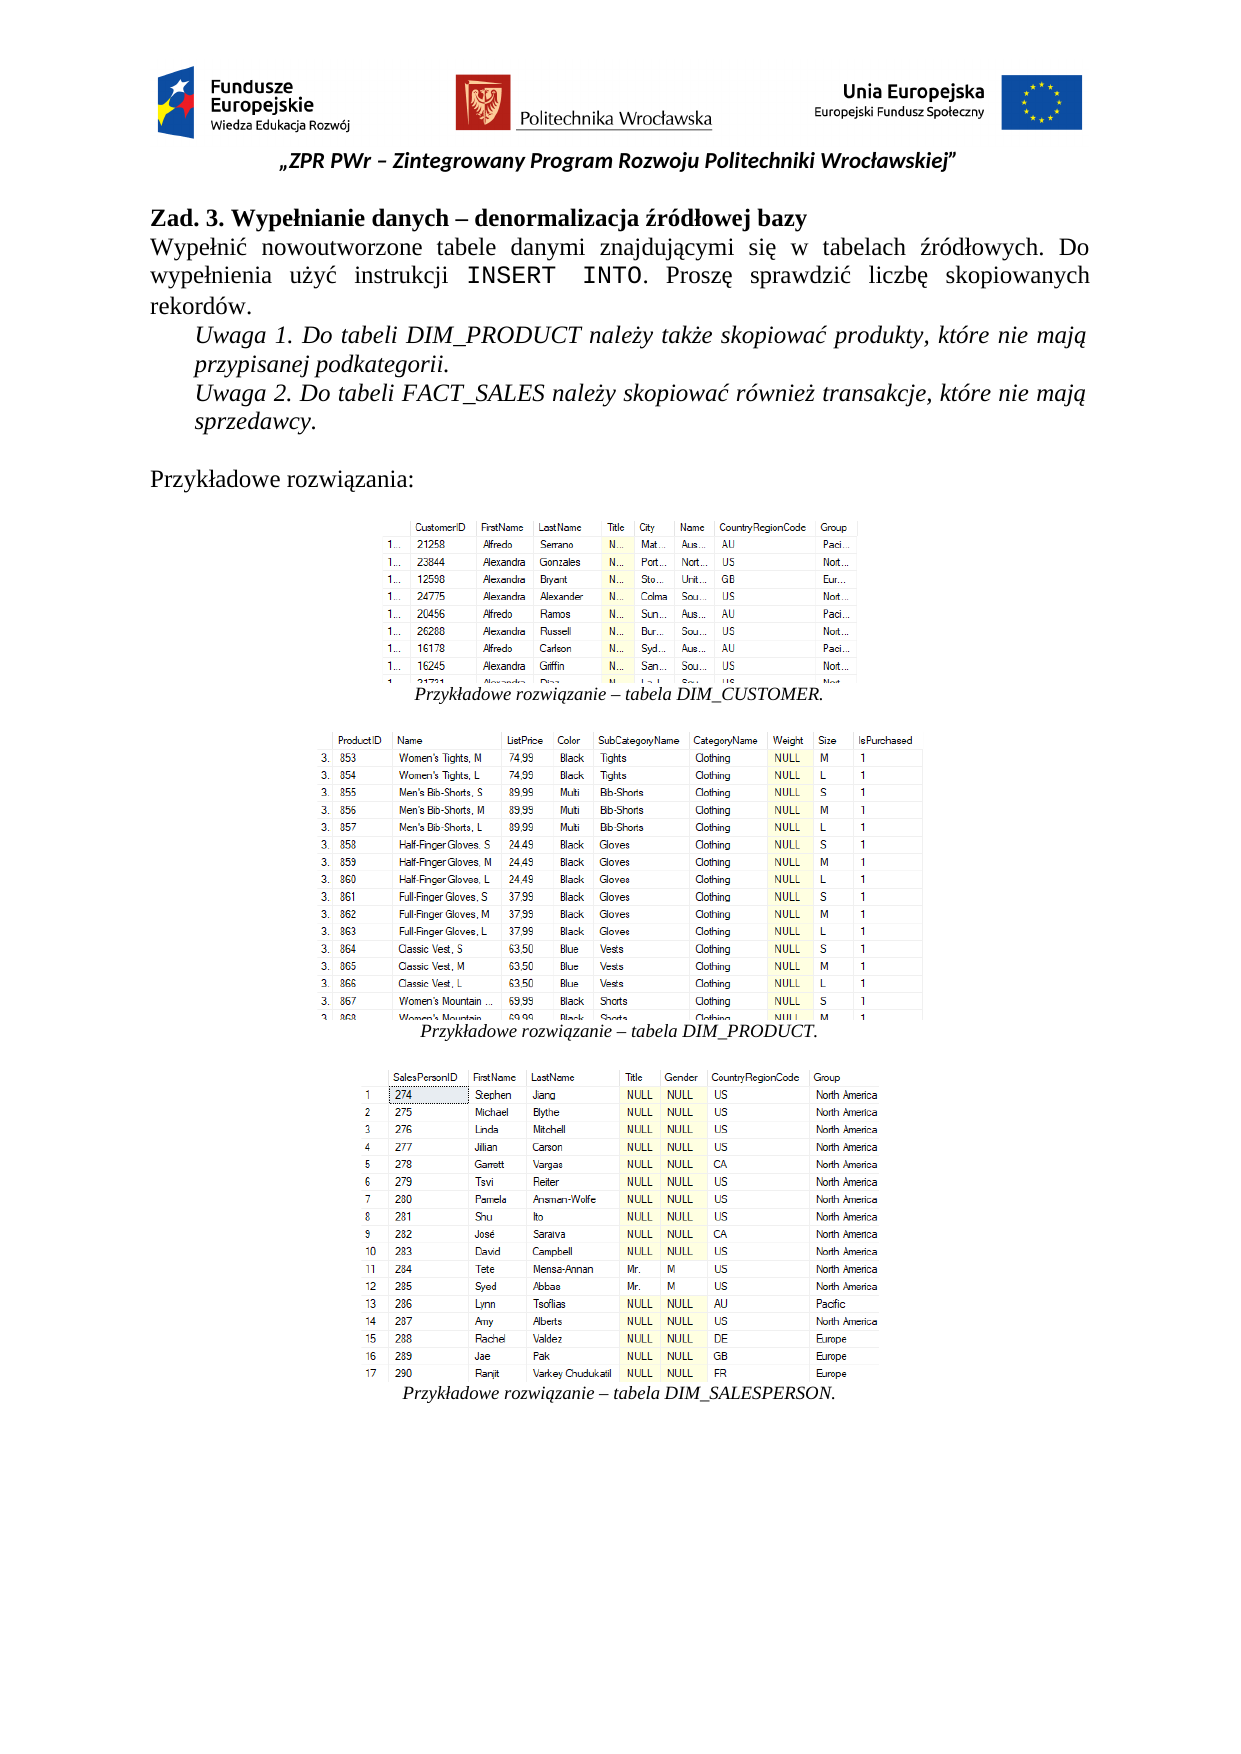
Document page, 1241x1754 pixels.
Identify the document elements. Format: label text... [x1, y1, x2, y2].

text Wypełnić nowoutworzone tabele danymi znajdującymi się w tabelach źródłowych. Do wypełnienia użyć instrukcji INSERT INTO. Proszę sprawdzić liczbę skopiowanych rekordów. [150, 232, 1090, 320]
text Przykładowe rozwiązanie – tabela DIM_CUSTOMER. [150, 683, 1090, 704]
text Zad. 3. Wypełnianie danych – denormalizacja źródłowej bazy [150, 203, 1090, 232]
picture [150, 59, 1090, 147]
text Przykładowe rozwiązanie – tabela DIM_SALESPERSON. [150, 1382, 1090, 1403]
text Przykładowe rozwiązanie – tabela DIM_PRODUCT. [150, 1019, 1090, 1041]
text Uwaga 1. Do tabeli DIM_PRODUCT należy także skopiować produkty, które nie mają przypisanej podkategorii. [194, 320, 1090, 378]
text Uwaga 2. Do tabeli FACT_SALES należy skopiować również transakcje, które nie mają sprzedawcy. [194, 378, 1090, 435]
text Przykładowe rozwiązania: [150, 464, 1090, 493]
